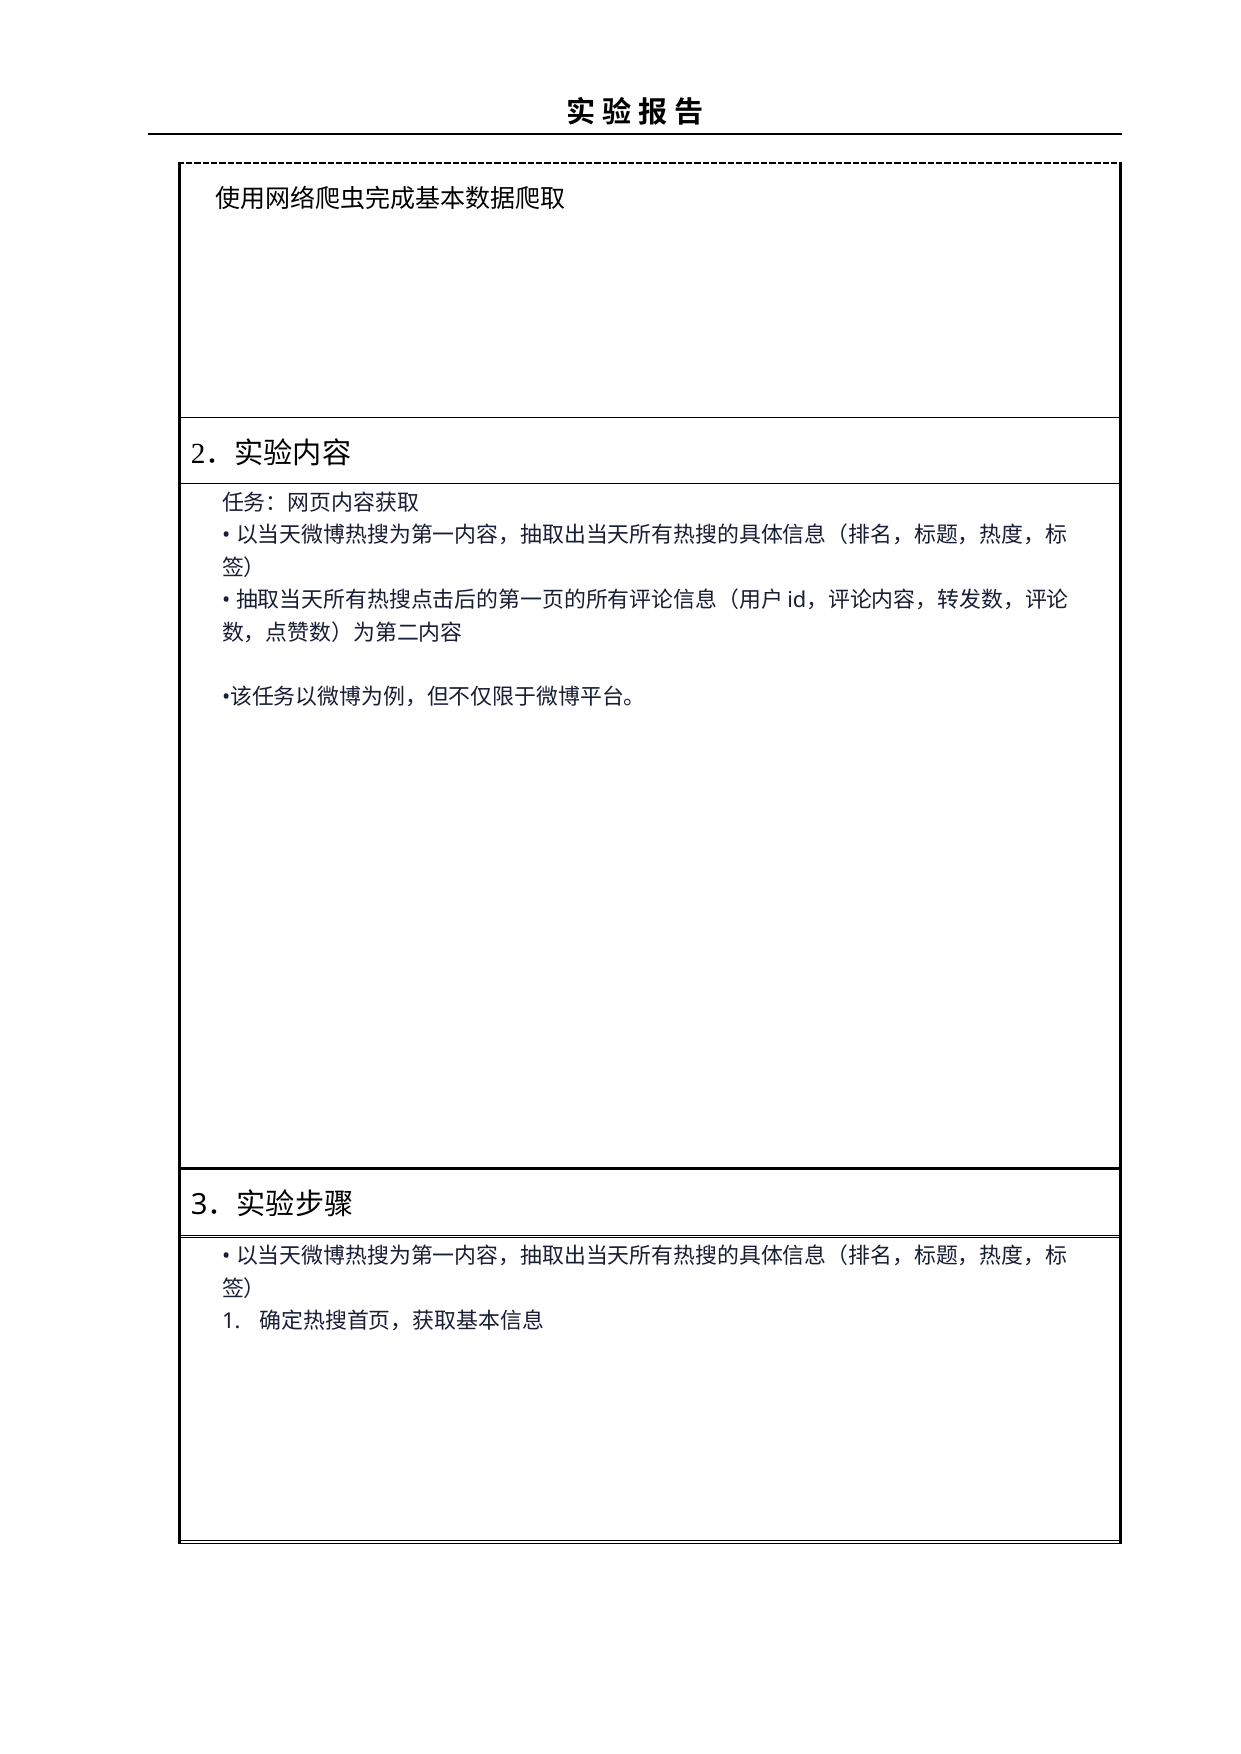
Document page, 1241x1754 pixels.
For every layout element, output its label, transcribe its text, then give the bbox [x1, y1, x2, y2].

table_cell 使用网络爬虫完成基本数据爬取 [181, 162, 1119, 417]
table_cell 3．实验步骤 [181, 1170, 1119, 1235]
table_cell 2．实验内容 [181, 418, 1119, 483]
table_cell 任务：网页内容获取 • 以当天微博热搜为第一内容，抽取出当天所有热搜的具体信息（排名，标题，热度，标签） • 抽取当天所有热搜点击后的第一页的所有评论信息（用户id，评论内容，转发数，评论数，点赞数）为第二内容 •该任务以微博为例，但不仅限于微博平台。 [181, 484, 1119, 1167]
